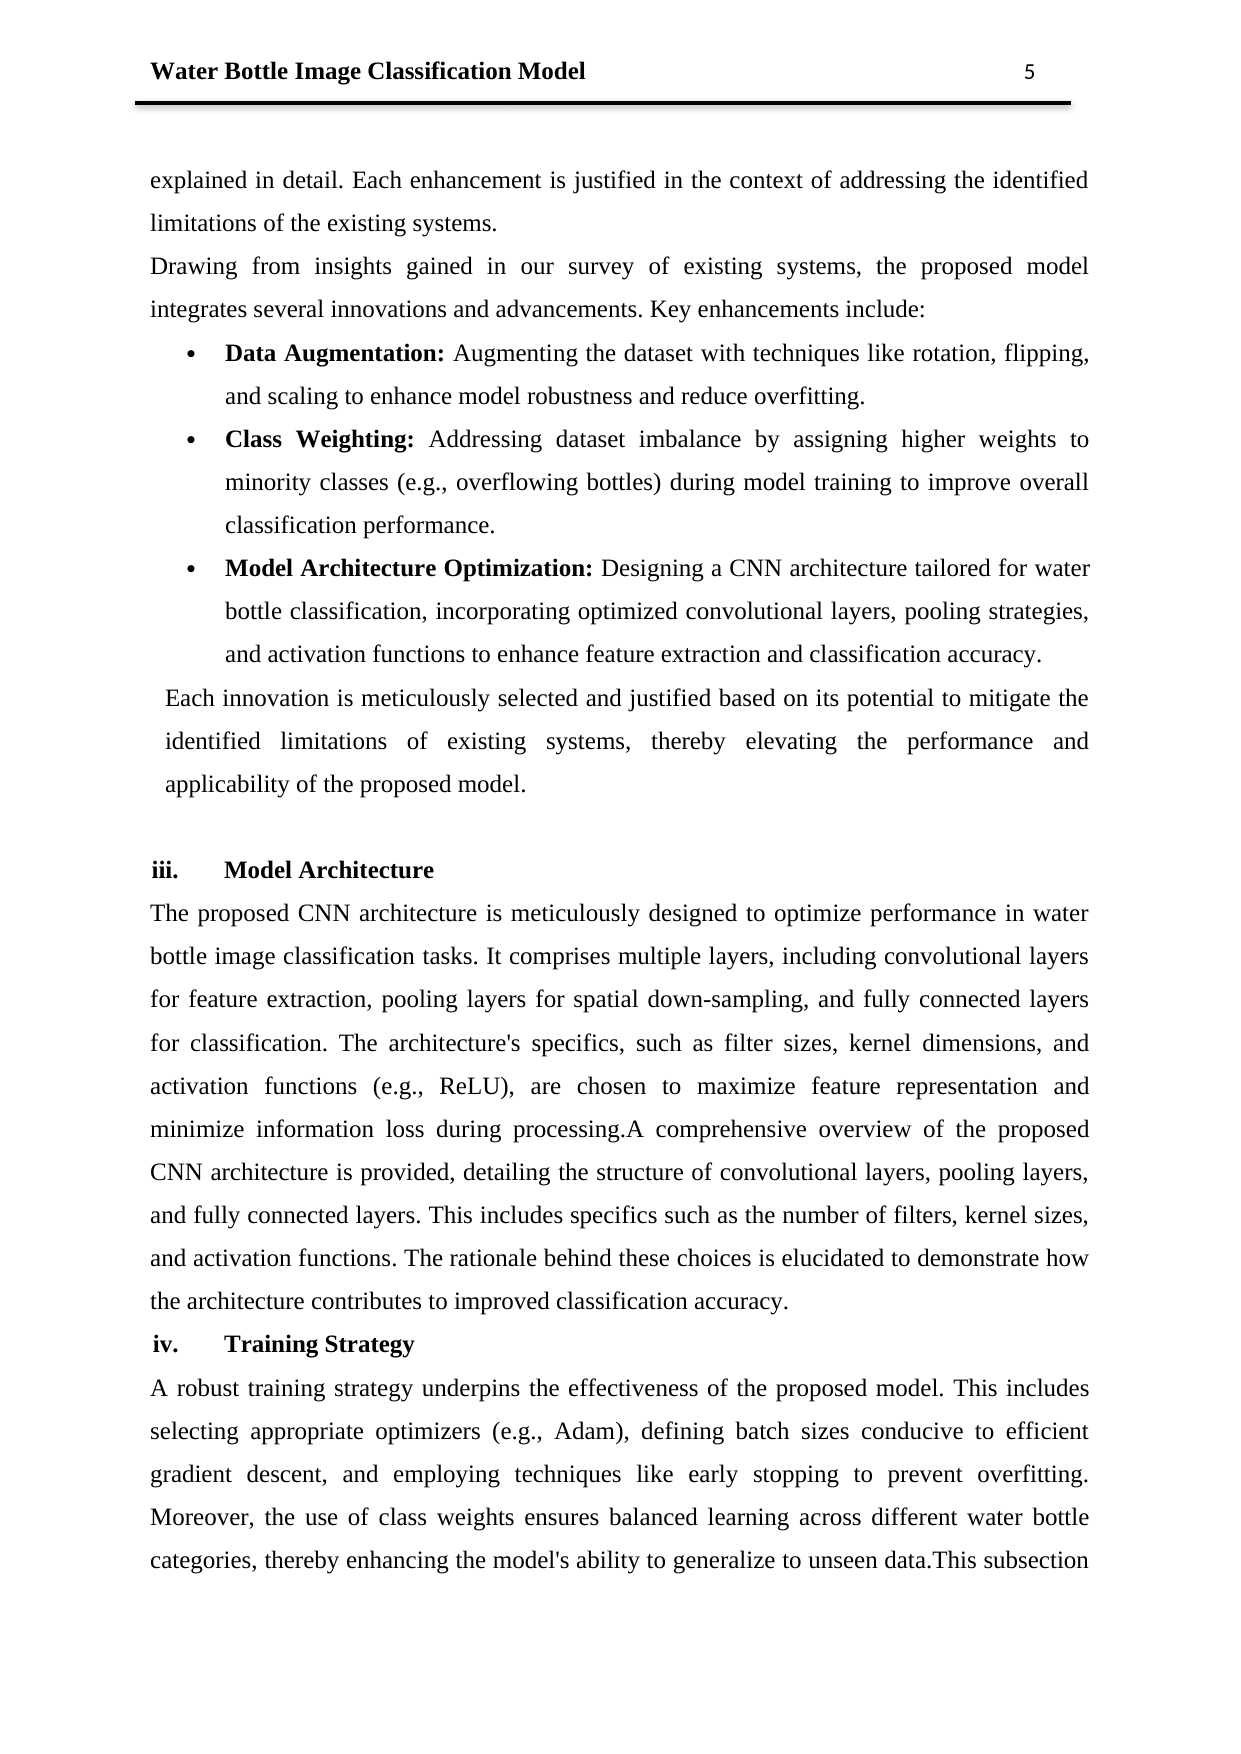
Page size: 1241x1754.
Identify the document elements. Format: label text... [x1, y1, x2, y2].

list Drawing from insights gained in our survey of existing systems, the proposed model integrates several innovations and advancements. Key enhancements include: [150, 251, 1090, 323]
list The proposed CNN architecture is meticulously designed to optimize performance in water bottle image classification tasks. It comprises multiple layers, including convolutional layers for feature extraction, pooling layers for spatial down-sampling, and fully connected layers for classification. The architecture's specifics, such as filter sizes, kernel dimensions, and activation functions (e.g., ReLU), are chosen to maximize feature representation and minimize information loss during processing.A comprehensive overview of the proposed CNN architecture is provided, detailing the structure of convolutional layers, pooling layers, and fully connected layers. This includes specifics such as the number of filters, kernel sizes, and activation functions. The rationale behind these choices is elucidated to demonstrate how the architecture contributes to improved classification accuracy. [150, 898, 1090, 1315]
list Each innovation is meticulously selected and justified based on its potential to mitigate the identified limitations of existing systems, thereby elevating the performance and applicability of the proposed model. [165, 683, 1090, 798]
list Data Augmentation: Augmenting the dataset with techniques like rotation, flipping, and scaling to enhance model robustness and reduce overfitting. [187, 338, 1090, 409]
list Model Architecture Optimization: Designing a CNN architecture tailored for water bottle classification, incorporating optimized convolutional layers, pooling strategies, and activation functions to enhance feature extraction and classification accuracy. [187, 553, 1090, 668]
list Class Weighting: Addressing dataset imbalance by assigning higher weights to minority classes (e.g., overflowing bottles) during model training to improve overall classification performance. [187, 424, 1090, 539]
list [150, 165, 1090, 237]
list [150, 1373, 1090, 1574]
list Model Architecture [178, 855, 1090, 884]
list Training Strategy [178, 1329, 1090, 1358]
